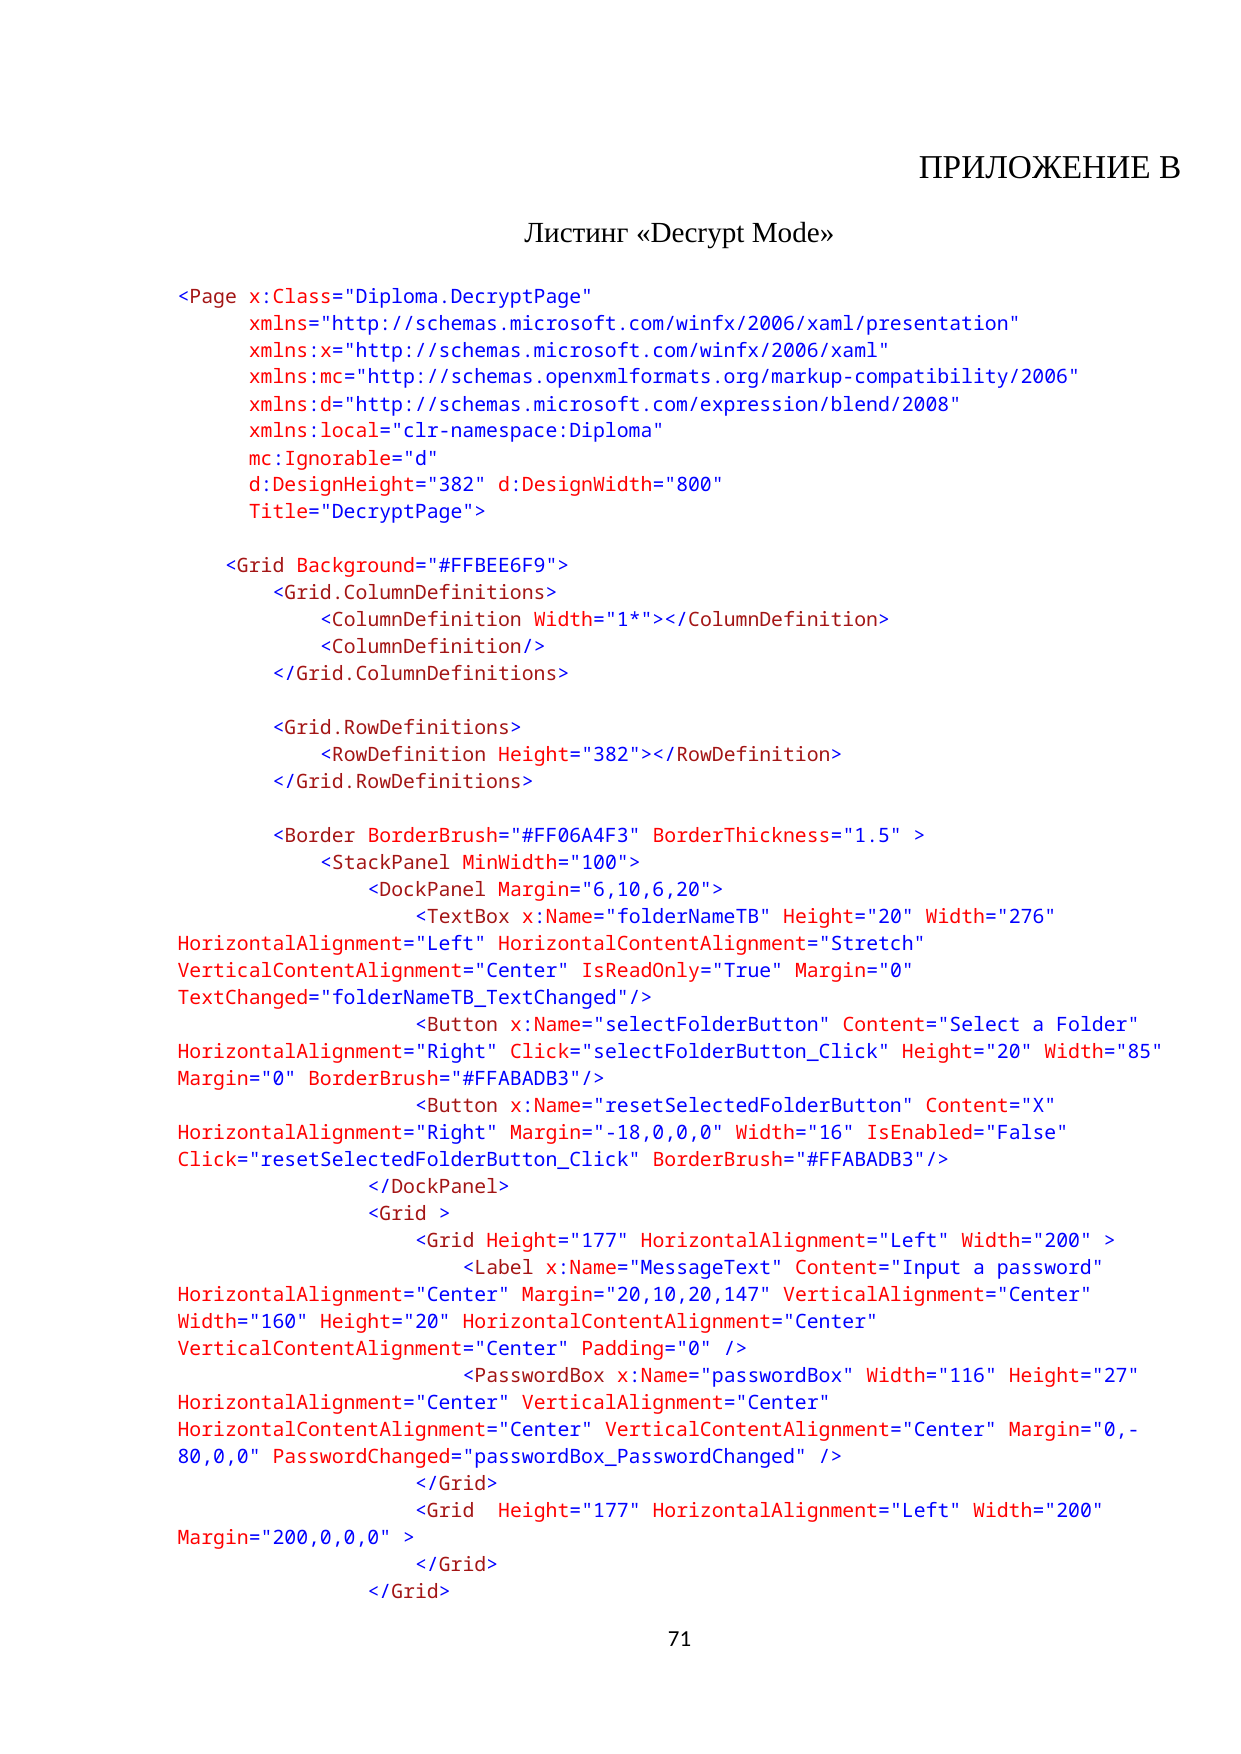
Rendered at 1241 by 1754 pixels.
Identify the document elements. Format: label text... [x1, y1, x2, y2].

text xmlns:mc="http://schemas.openxmlformats.org/markup-compatibility/2006" [177, 363, 1181, 390]
text <Border BorderBrush="#FF06A4F3" BorderThickness="1.5" > [177, 821, 1181, 848]
text <Button x:Name="resetSelectedFolderButton" Content="X" HorizontalAlignment="Right" Margin="-18,0,0,0" Width="16" IsEnabled="False" Click="resetSelectedFolderButton_Click" BorderBrush="#FFABADB3"/> [177, 1091, 1181, 1172]
text <RowDefinition Height="382"></RowDefinition> [177, 741, 1181, 767]
text <ColumnDefinition Width="1*"></ColumnDefinition> [177, 606, 1181, 633]
text <Grid.RowDefinitions> [177, 713, 1181, 741]
text <Button x:Name="selectFolderButton" Content="Select a Folder" HorizontalAlignment="Right" Click="selectFolderButton_Click" Height="20" Width="85" Margin="0" BorderBrush="#FFABADB3"/> [177, 1010, 1181, 1091]
text <TextBox x:Name="folderNameTB" Height="20" Width="276" HorizontalAlignment="Left" HorizontalContentAlignment="Stretch" VerticalContentAlignment="Center" IsReadOnly="True" Margin="0" TextChanged="folderNameTB_TextChanged"/> [177, 902, 1181, 1010]
text <PasswordBox x:Name="passwordBox" Width="116" Height="27" HorizontalAlignment="Center" VerticalAlignment="Center" HorizontalContentAlignment="Center" VerticalContentAlignment="Center" Margin="0,-80,0,0" PasswordChanged="passwordBox_PasswordChanged" /> [177, 1361, 1181, 1469]
text </Grid> [177, 1550, 1181, 1577]
text <Label x:Name="MessageText" Content="Input a password" HorizontalAlignment="Center" Margin="20,10,20,147" VerticalAlignment="Center" Width="160" Height="20" HorizontalContentAlignment="Center" VerticalContentAlignment="Center" Padding="0" /> [177, 1253, 1181, 1361]
text Листинг «Decrypt Mode» [177, 215, 1181, 248]
text </Grid.RowDefinitions> [177, 767, 1181, 794]
text </Grid> [177, 1577, 1181, 1604]
text <Grid.ColumnDefinitions> [177, 579, 1181, 606]
text </Grid.ColumnDefinitions> [177, 659, 1181, 687]
text xmlns:x="http://schemas.microsoft.com/winfx/2006/xaml" [177, 336, 1181, 363]
text Title="DecryptPage"> [177, 498, 1181, 525]
text <Grid Height="177" HorizontalAlignment="Left" Width="200" Margin="200,0,0,0" > [177, 1496, 1181, 1550]
text </DockPanel> [177, 1172, 1181, 1199]
text <StackPanel MinWidth="100"> [177, 848, 1181, 875]
text <DockPanel Margin="6,10,6,20"> [177, 875, 1181, 902]
subtitle ПРИЛОЖЕНИЕ В [177, 147, 1181, 186]
text xmlns:d="http://schemas.microsoft.com/expression/blend/2008" [177, 390, 1181, 417]
text <Grid Background="#FFBEE6F9"> [177, 552, 1181, 579]
text d:DesignHeight="382" d:DesignWidth="800" [177, 471, 1181, 498]
text <Page x:Class="Diploma.DecryptPage" [177, 282, 1181, 309]
text </Grid> [177, 1469, 1181, 1496]
text <Grid Height="177" HorizontalAlignment="Left" Width="200" > [177, 1226, 1181, 1253]
text xmlns:local="clr-namespace:Diploma" [177, 417, 1181, 444]
text <ColumnDefinition/> [177, 633, 1181, 659]
text <Grid > [177, 1199, 1181, 1226]
text xmlns="http://schemas.microsoft.com/winfx/2006/xaml/presentation" [177, 309, 1181, 336]
text mc:Ignorable="d" [177, 444, 1181, 471]
